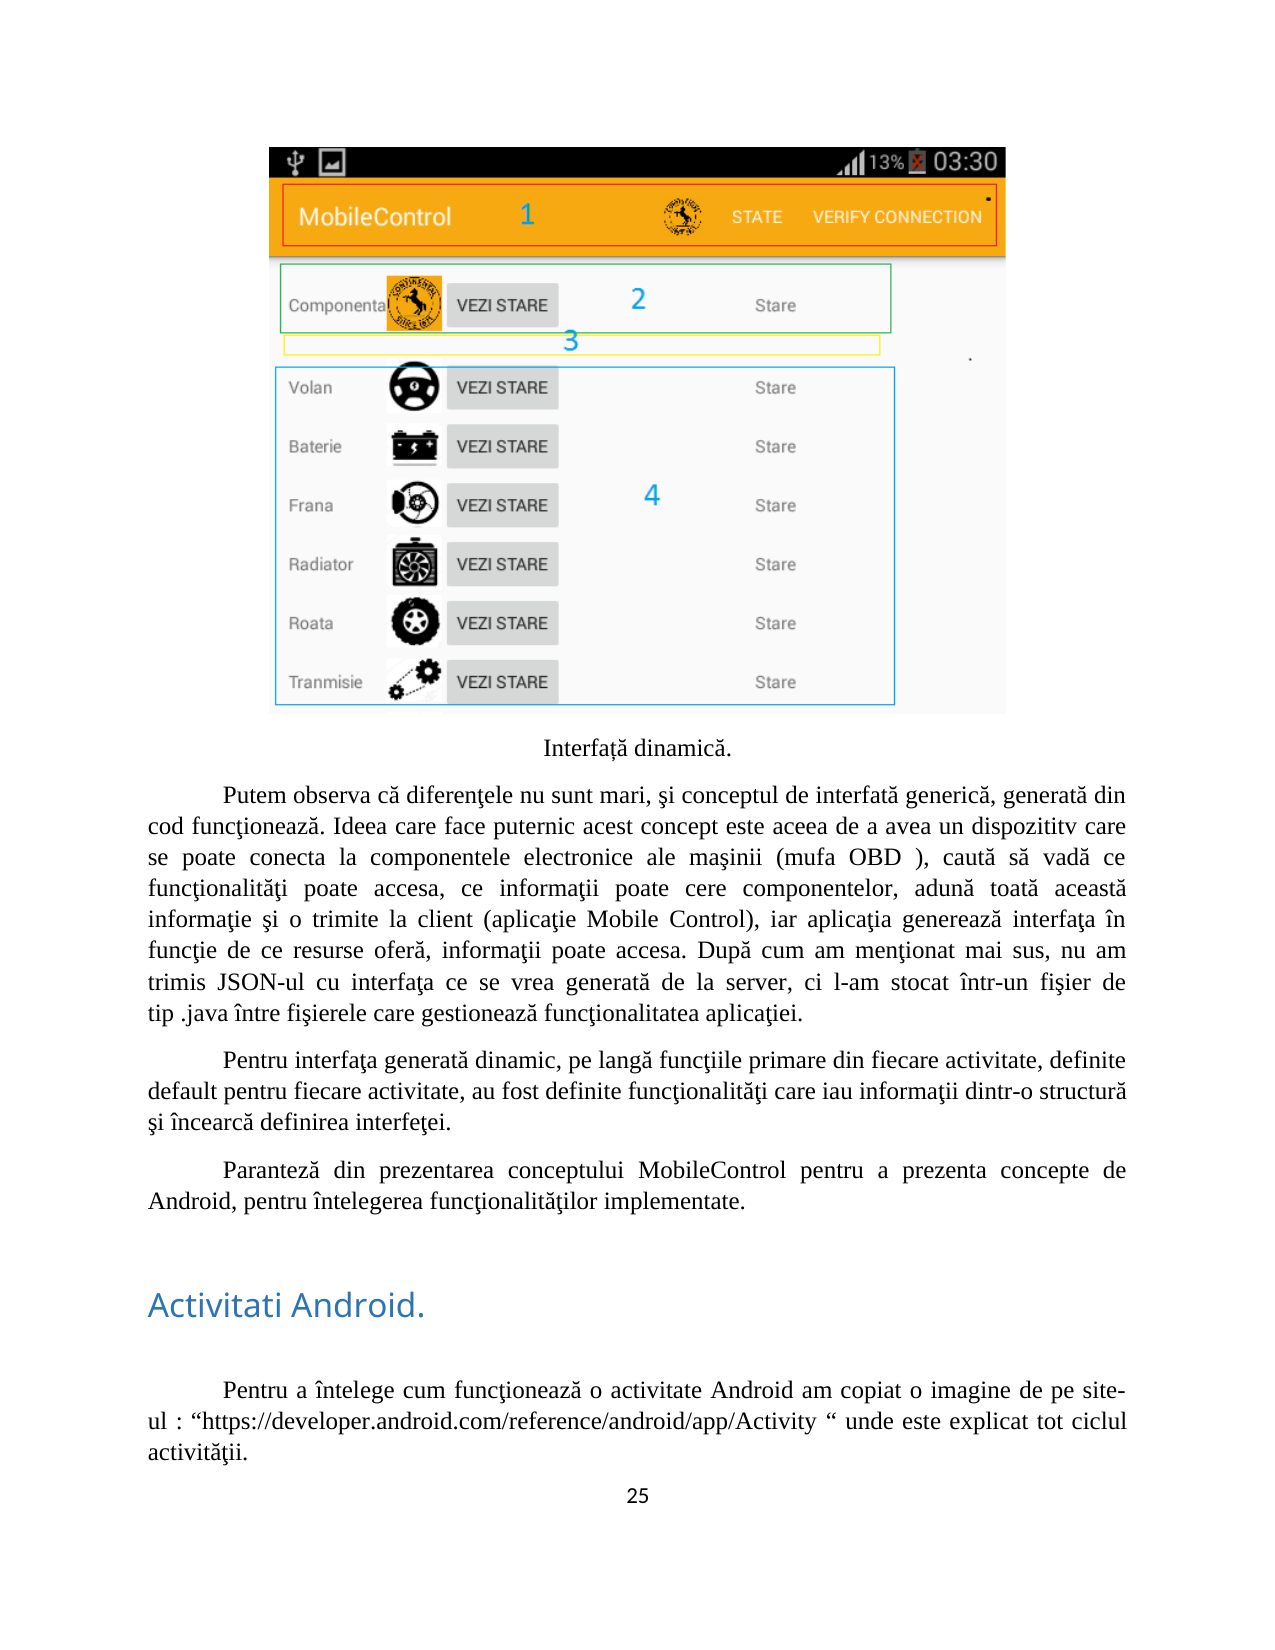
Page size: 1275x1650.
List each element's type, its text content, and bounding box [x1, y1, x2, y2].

text Putem observa că diferenţele nu sunt mari, şi conceptul de interfată generică, generată din cod funcţionează. Ideea care face puternic acest concept este aceea de a avea un dispozititv care se poate conecta la componentele electronice ale maşinii (mufa OBD ), caută să vadă ce funcţionalităţi poate accesa, ce informaţii poate cere componentelor, adună toată această informaţie şi o trimite la client (aplicaţie Mobile Control), iar aplicaţia generează interfaţa în funcţie de ce resurse oferă, informaţii poate accesa. După cum am menţionat mai sus, nu am trimis JSON-ul cu interfaţa ce se vrea generată de la server, ci l-am stocat într-un fişier de tip .java între fişierele care gestionează funcţionalitatea aplicaţiei. [148, 780, 1127, 1026]
text Paranteză din prezentarea conceptului MobileControl pentru a prezenta concepte de Android, pentru întelegerea funcţionalităţilor implementate. [148, 1155, 1127, 1215]
text Pentru a întelege cum funcţionează o activitate Android am copiat o imagine de pe site-ul : “https://developer.android.com/reference/android/app/Activity “ unde este explicat tot ciclul activităţii. [148, 1375, 1127, 1466]
text Pentru interfaţa generată dinamic, pe langă funcţiile primare din fiecare activitate, definite default pentru fiecare activitate, au fost definite funcţionalităţi care iau informaţii dintr-o structură şi încearcă definirea interfeţei. [148, 1045, 1127, 1136]
text Interfață dinamică. [148, 733, 1127, 761]
subtitle Activitati Android. [148, 1282, 1127, 1327]
picture [269, 147, 1007, 714]
